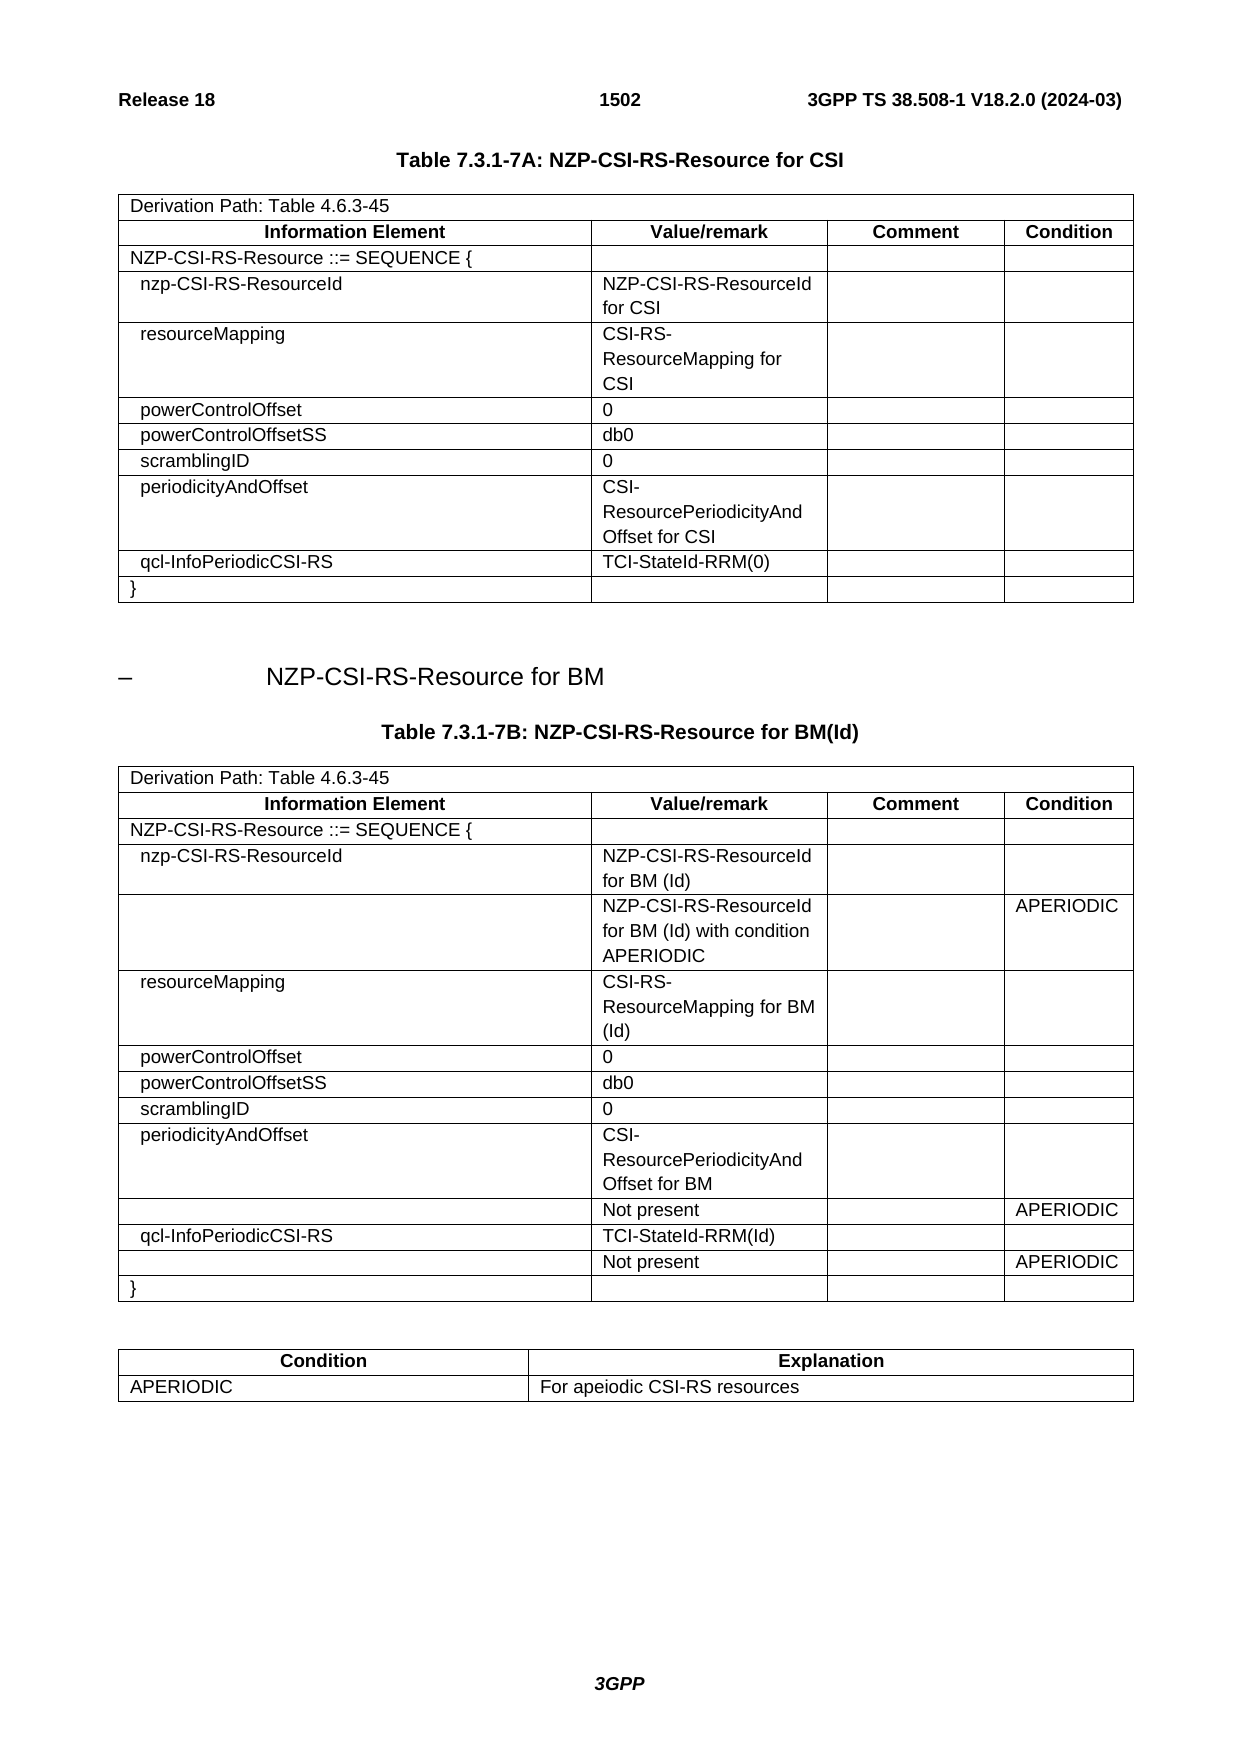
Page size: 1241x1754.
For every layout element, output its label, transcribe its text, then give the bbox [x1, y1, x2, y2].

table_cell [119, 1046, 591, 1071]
subtitle – NZP-CSI-RS-Resource for BM [118, 662, 1122, 691]
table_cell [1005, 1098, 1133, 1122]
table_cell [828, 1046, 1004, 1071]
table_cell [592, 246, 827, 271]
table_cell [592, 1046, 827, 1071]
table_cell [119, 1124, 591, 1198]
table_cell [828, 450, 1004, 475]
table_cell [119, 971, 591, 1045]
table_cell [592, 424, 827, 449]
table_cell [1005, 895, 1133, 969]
text Table 7.3.1-7B: NZP-CSI-RS-Resource for BM(Id) [118, 720, 1122, 744]
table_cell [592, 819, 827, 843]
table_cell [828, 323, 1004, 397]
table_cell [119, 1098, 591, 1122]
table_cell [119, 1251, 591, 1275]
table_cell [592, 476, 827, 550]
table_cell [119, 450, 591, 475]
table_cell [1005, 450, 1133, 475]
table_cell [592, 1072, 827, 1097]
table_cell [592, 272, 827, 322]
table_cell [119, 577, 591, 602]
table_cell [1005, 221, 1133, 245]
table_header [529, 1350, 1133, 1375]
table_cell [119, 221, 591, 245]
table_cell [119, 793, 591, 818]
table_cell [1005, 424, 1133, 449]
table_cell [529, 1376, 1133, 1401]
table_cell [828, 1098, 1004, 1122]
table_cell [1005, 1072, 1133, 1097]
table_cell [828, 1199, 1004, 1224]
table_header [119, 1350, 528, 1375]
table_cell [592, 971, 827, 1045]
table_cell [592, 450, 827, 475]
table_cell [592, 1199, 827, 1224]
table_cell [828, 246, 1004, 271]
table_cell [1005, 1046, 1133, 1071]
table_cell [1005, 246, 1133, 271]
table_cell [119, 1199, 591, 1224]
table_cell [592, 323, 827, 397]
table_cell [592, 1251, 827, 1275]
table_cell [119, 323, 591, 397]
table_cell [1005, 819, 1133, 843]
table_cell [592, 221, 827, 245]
text Table 7.3.1-7A: NZP-CSI-RS-Resource for CSI [118, 147, 1122, 171]
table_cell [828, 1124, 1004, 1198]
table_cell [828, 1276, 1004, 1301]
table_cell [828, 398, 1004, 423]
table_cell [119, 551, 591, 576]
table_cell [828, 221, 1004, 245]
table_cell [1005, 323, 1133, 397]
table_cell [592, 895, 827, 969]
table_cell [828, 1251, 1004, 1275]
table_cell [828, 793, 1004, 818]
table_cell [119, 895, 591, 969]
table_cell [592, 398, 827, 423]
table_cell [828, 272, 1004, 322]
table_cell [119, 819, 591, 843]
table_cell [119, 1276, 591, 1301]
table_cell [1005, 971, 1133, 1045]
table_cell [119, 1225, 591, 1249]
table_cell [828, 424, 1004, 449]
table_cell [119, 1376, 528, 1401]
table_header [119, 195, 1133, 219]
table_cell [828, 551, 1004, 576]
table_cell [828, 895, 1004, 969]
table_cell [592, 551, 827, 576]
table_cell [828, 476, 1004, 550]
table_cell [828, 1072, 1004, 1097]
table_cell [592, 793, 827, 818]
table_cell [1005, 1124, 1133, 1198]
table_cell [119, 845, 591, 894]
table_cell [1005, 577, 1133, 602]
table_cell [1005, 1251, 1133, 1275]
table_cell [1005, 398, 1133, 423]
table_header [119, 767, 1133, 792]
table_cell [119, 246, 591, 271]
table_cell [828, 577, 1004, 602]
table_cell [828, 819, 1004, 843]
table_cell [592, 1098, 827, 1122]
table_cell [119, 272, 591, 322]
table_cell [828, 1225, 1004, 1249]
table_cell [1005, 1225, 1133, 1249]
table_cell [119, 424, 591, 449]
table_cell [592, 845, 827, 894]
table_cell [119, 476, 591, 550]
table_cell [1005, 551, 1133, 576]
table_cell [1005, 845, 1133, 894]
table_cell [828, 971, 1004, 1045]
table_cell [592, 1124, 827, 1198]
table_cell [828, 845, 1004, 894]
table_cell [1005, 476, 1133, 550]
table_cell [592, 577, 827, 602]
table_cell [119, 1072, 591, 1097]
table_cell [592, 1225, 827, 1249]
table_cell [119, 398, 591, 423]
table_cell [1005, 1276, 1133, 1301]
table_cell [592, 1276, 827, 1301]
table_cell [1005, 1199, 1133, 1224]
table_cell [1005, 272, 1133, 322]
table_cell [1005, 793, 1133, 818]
